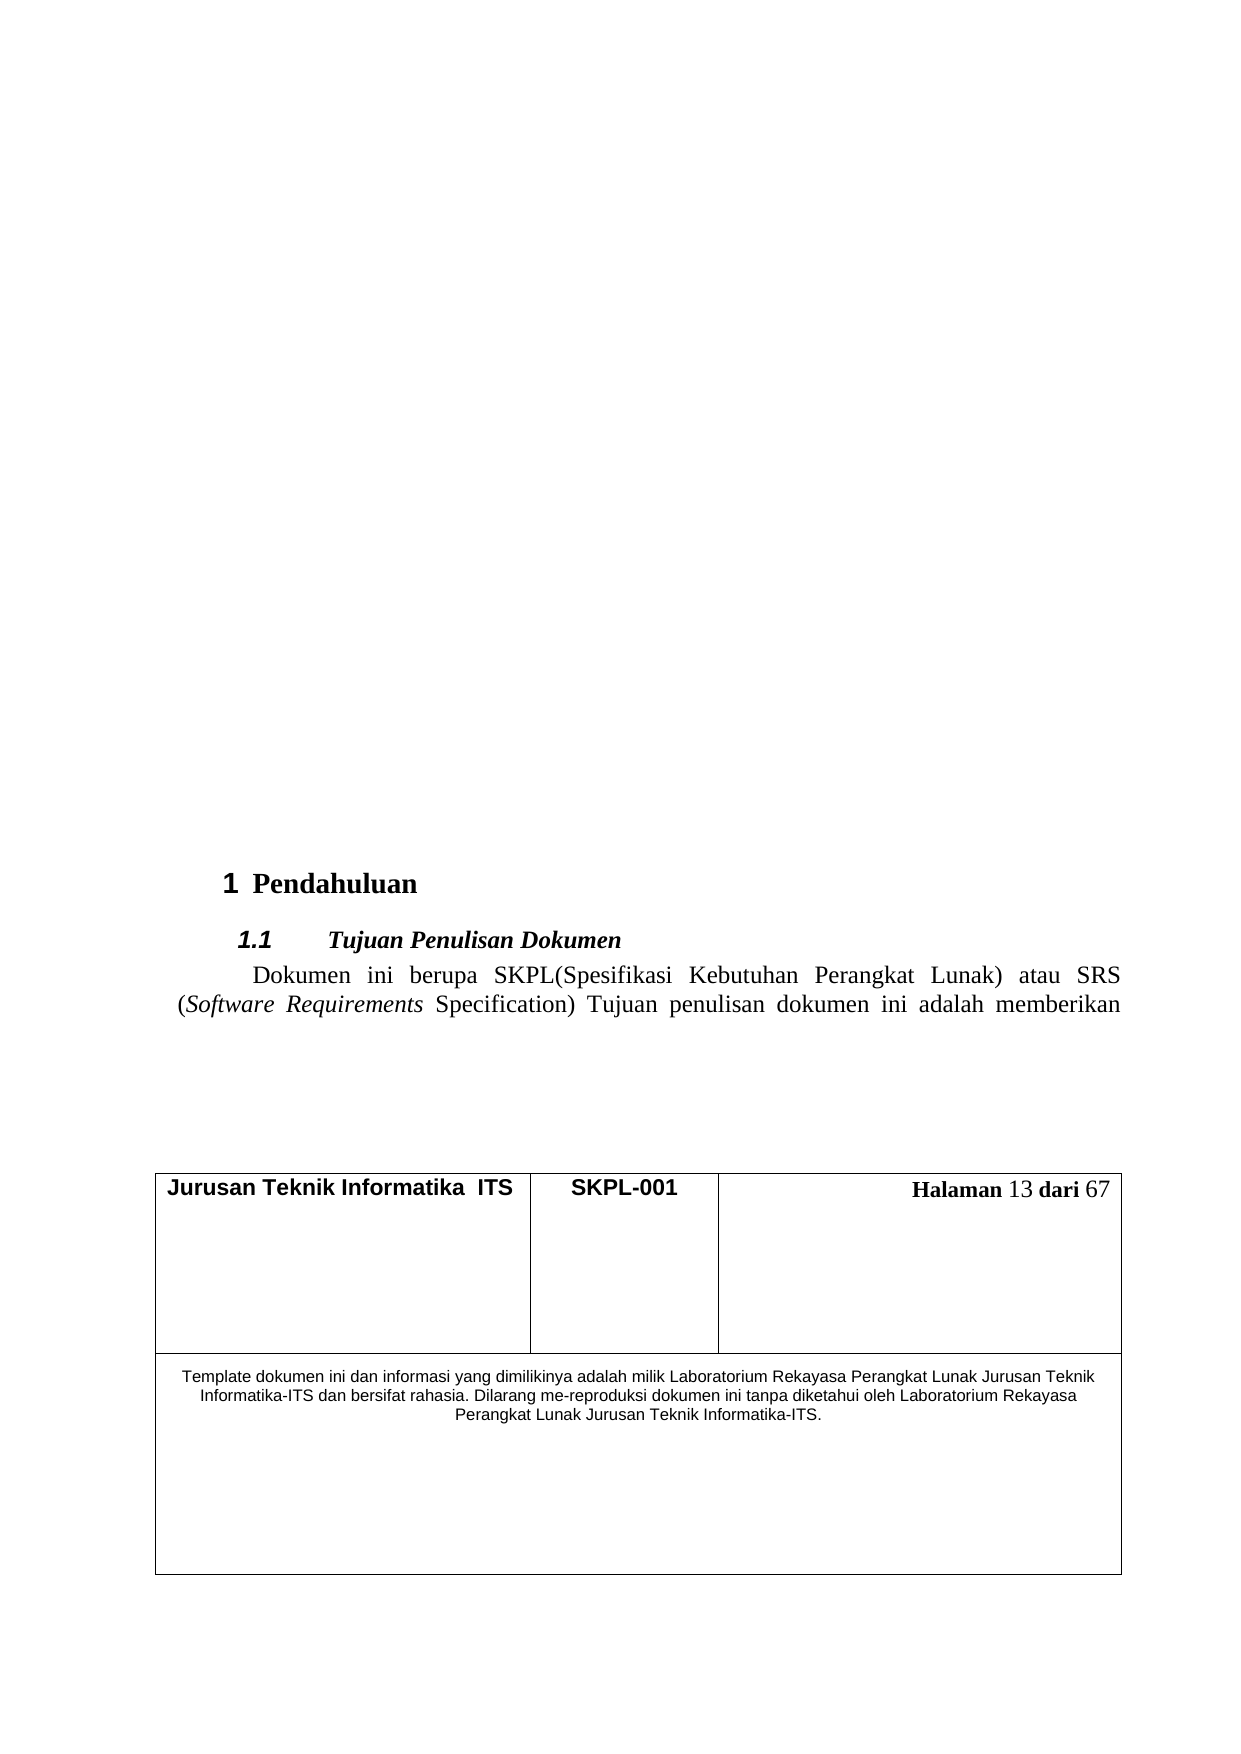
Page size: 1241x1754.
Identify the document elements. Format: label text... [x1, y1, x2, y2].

subtitle Pendahuluan [222, 866, 1121, 900]
text Dokumen ini berupa SKPL(Spesifikasi Kebutuhan Perangkat Lunak) atau SRS (Software Requirements Specification) Tujuan penulisan dokumen ini adalah memberikan penjelasan mengenai rancangan perangkat lunak untuk Laboratorium di jurusan Teknik Informatika ITS Surabaya. Dokumen ini berisi penjelasan umum , kebutuhan-kebetuhan system dan sebagainya secara detil. Dokumen ini akan digunakan sebagai pemandu dalam pengembangan perangkat lunak serta sebagai bahan evaluasi baik pada saat proses maupun akhir dalam pengembanganya. Diharapkan dengan di susunnya dokumen ini, pengembangan perangkat lunak akan lebih terarah dan terfokus sehingga hasil dari pengembangan perangkat lunak akan menghasilkan perangkat lunak yang lebih baik dan terhindar dari ambiguitas maupun kekurangan lainnya. [177, 960, 1121, 1017]
subtitle Tujuan Penulisan Dokumen [237, 925, 1121, 954]
